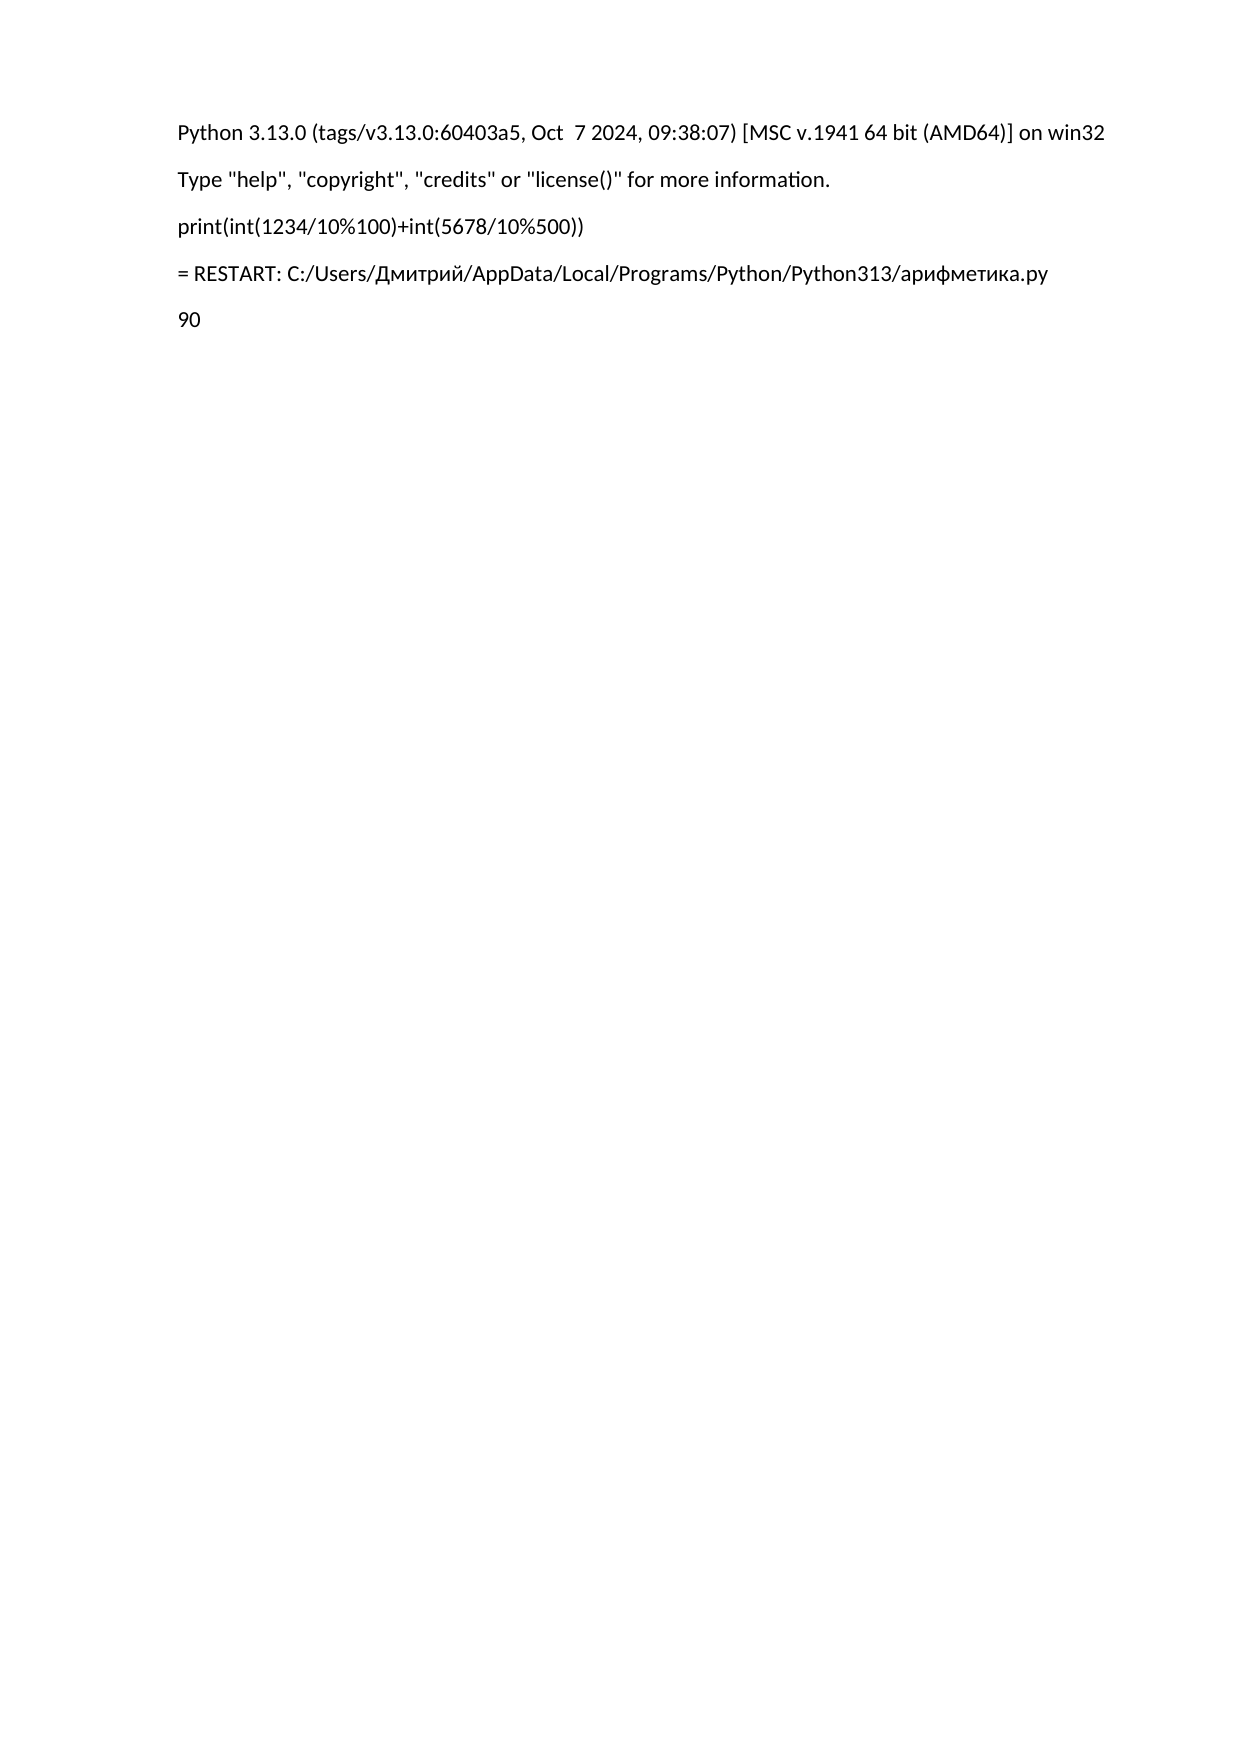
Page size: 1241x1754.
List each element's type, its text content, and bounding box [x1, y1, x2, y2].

text 90 [177, 306, 1152, 334]
text Type "help", "copyright", "credits" or "license()" for more information. [177, 165, 1152, 193]
text Python 3.13.0 (tags/v3.13.0:60403a5, Oct 7 2024, 09:38:07) [MSC v.1941 64 bit (AMD64)] on win32 [177, 118, 1152, 146]
text print(int(1234/10%100)+int(5678/10%500)) [177, 212, 1152, 240]
text = RESTART: C:/Users/Дмитрий/AppData/Local/Programs/Python/Python313/арифметика.py [177, 259, 1152, 287]
